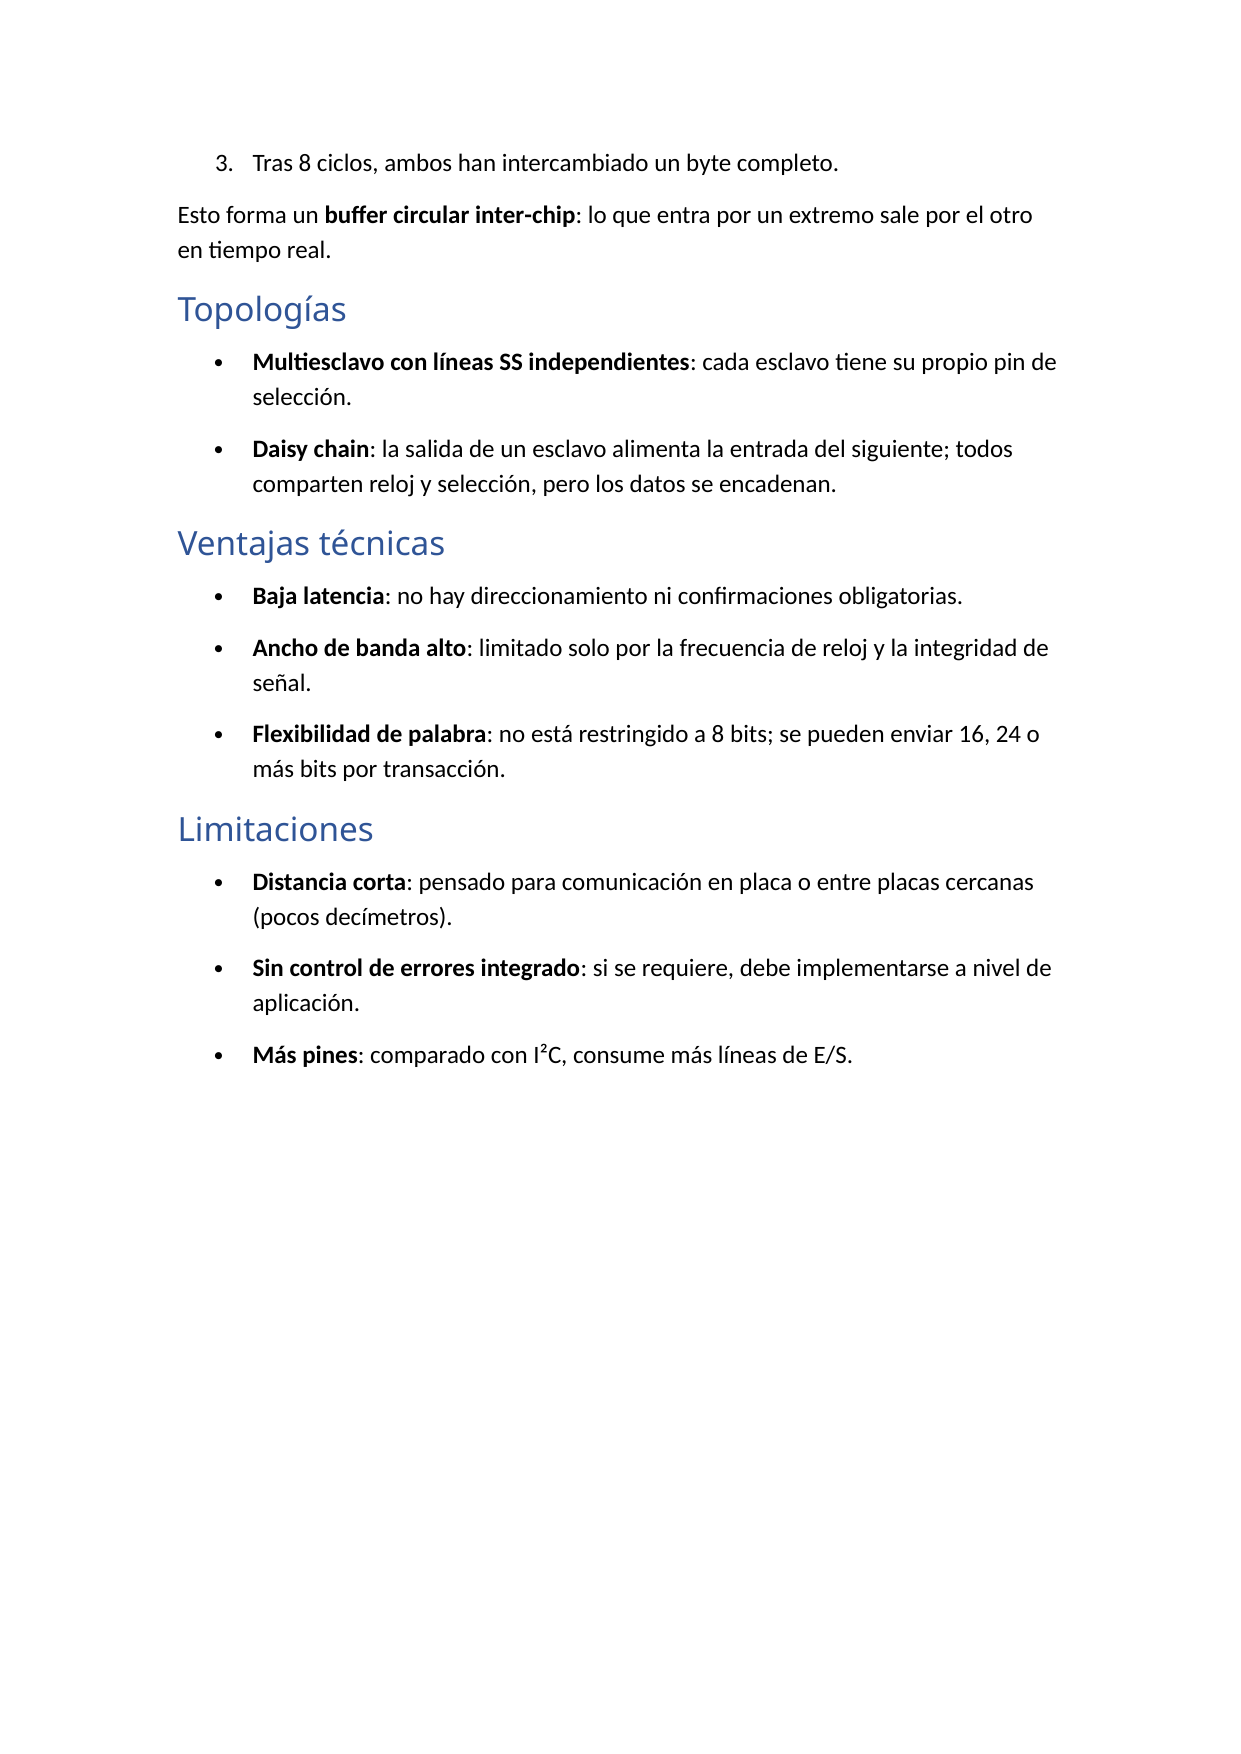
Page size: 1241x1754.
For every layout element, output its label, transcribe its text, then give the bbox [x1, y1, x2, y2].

list Flexibilidad de palabra: no está restringido a 8 bits; se pueden enviar 16, 24 o más bits por transacción. [215, 719, 1063, 784]
list Multiesclavo con líneas SS independientes: cada esclavo tiene su propio pin de selección. [215, 346, 1063, 412]
list Daisy chain: la salida de un esclavo alimenta la entrada del siguiente; todos comparten reloj y selección, pero los datos se encadenan. [215, 433, 1063, 499]
list Tras 8 ciclos, ambos han intercambiado un byte completo. [215, 148, 1063, 178]
subtitle Topologías [177, 286, 1063, 331]
list Distancia corta: pensado para comunicación en placa o entre placas cercanas (pocos decímetros). [215, 866, 1063, 931]
subtitle Ventajas técnicas [177, 520, 1063, 565]
list Baja latencia: no hay direccionamiento ni confirmaciones obligatorias. [215, 580, 1063, 611]
subtitle Limitaciones [177, 805, 1063, 851]
list Más pines: comparado con I²C, consume más líneas de E/S. [215, 1039, 1063, 1070]
list Ancho de banda alto: limitado solo por la frecuencia de reloj y la integridad de señal. [215, 632, 1063, 697]
text Esto forma un buffer circular inter-chip: lo que entra por un extremo sale por el otro en tiempo real. [177, 199, 1063, 265]
list Sin control de errores integrado: si se requiere, debe implementarse a nivel de aplicación. [215, 952, 1063, 1018]
